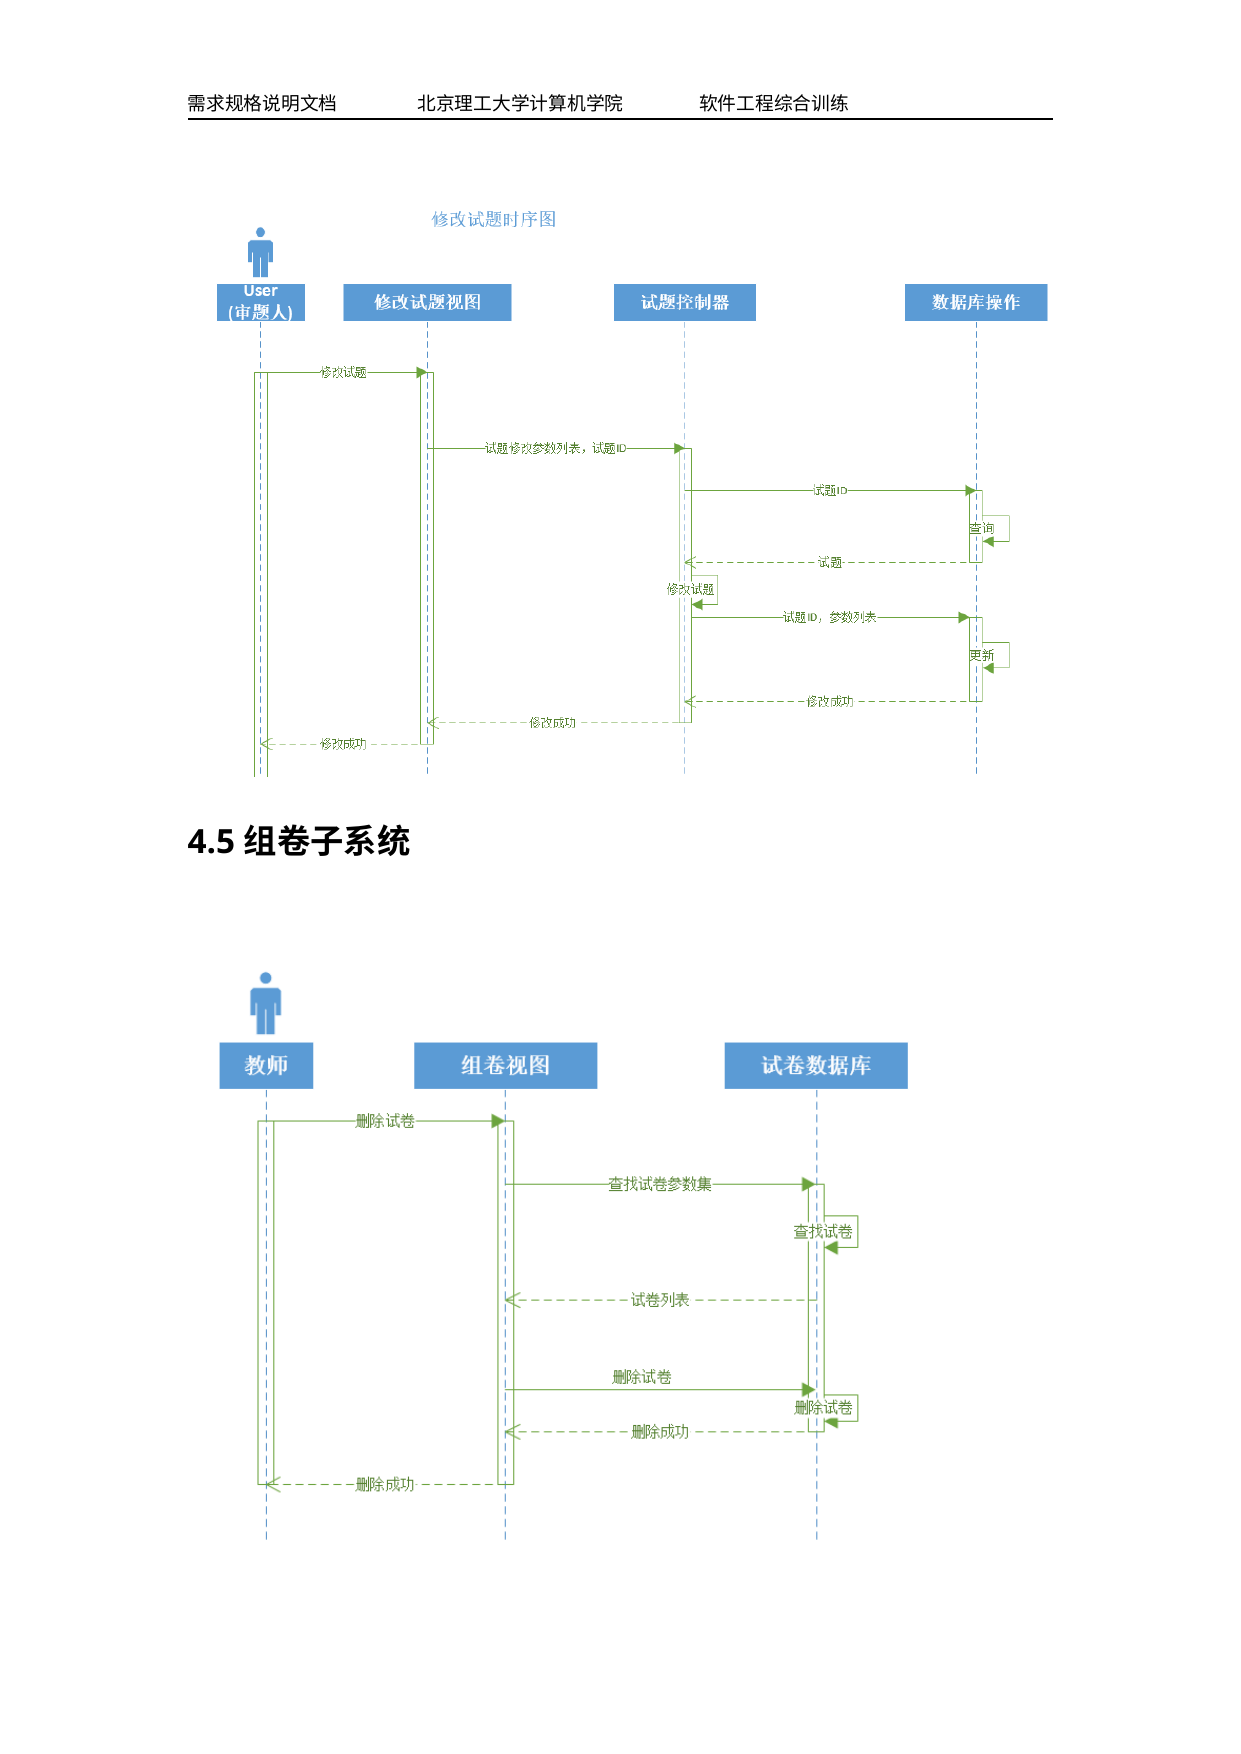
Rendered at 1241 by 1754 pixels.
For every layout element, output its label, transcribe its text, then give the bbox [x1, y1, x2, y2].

picture [187, 933, 931, 1543]
subtitle 4.5 组卷子系统 [187, 807, 1053, 872]
picture [187, 162, 1053, 777]
